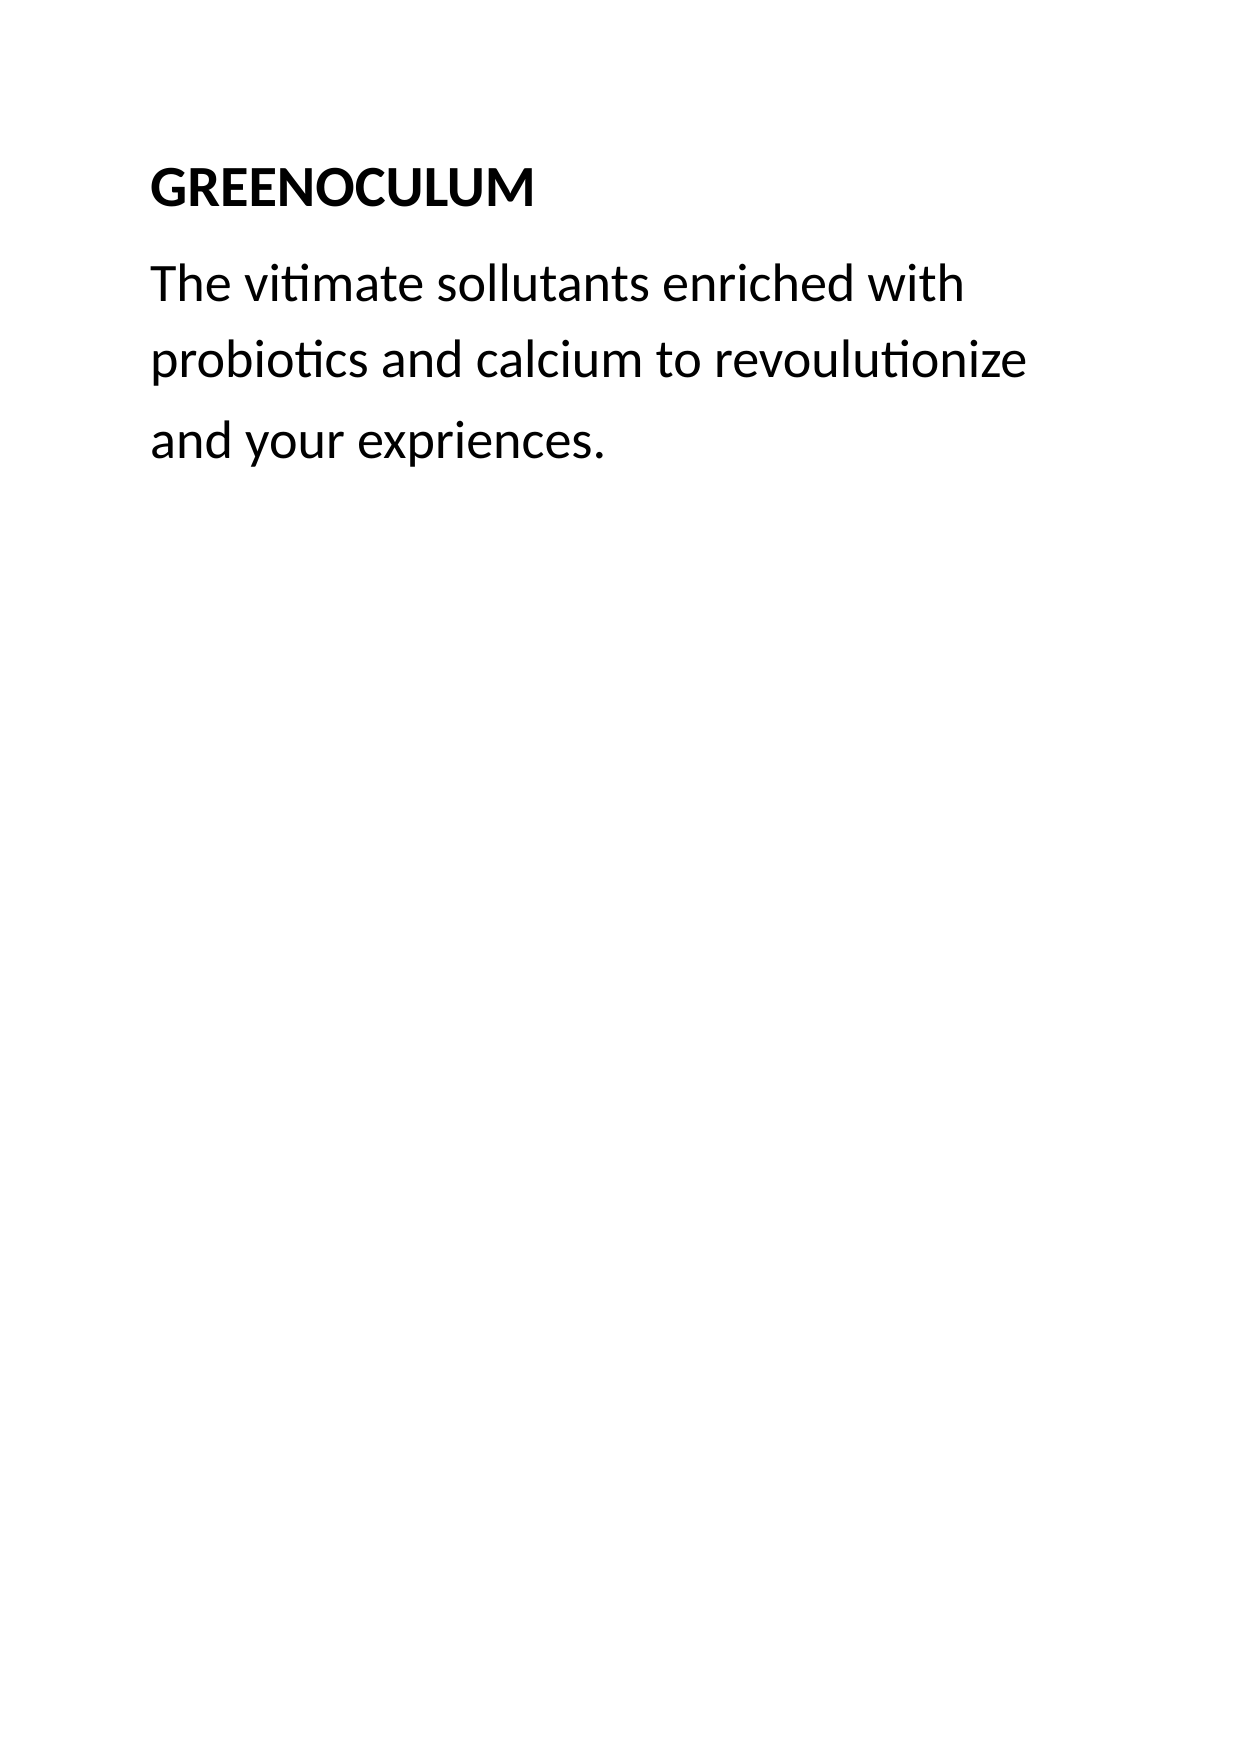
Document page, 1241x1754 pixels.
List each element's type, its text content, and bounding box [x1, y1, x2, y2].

text GREENOCULUM [150, 150, 1090, 221]
text The vitimate sollutants enriched with probiotics and calcium to revoulutionize and your expriences. [150, 248, 1090, 473]
